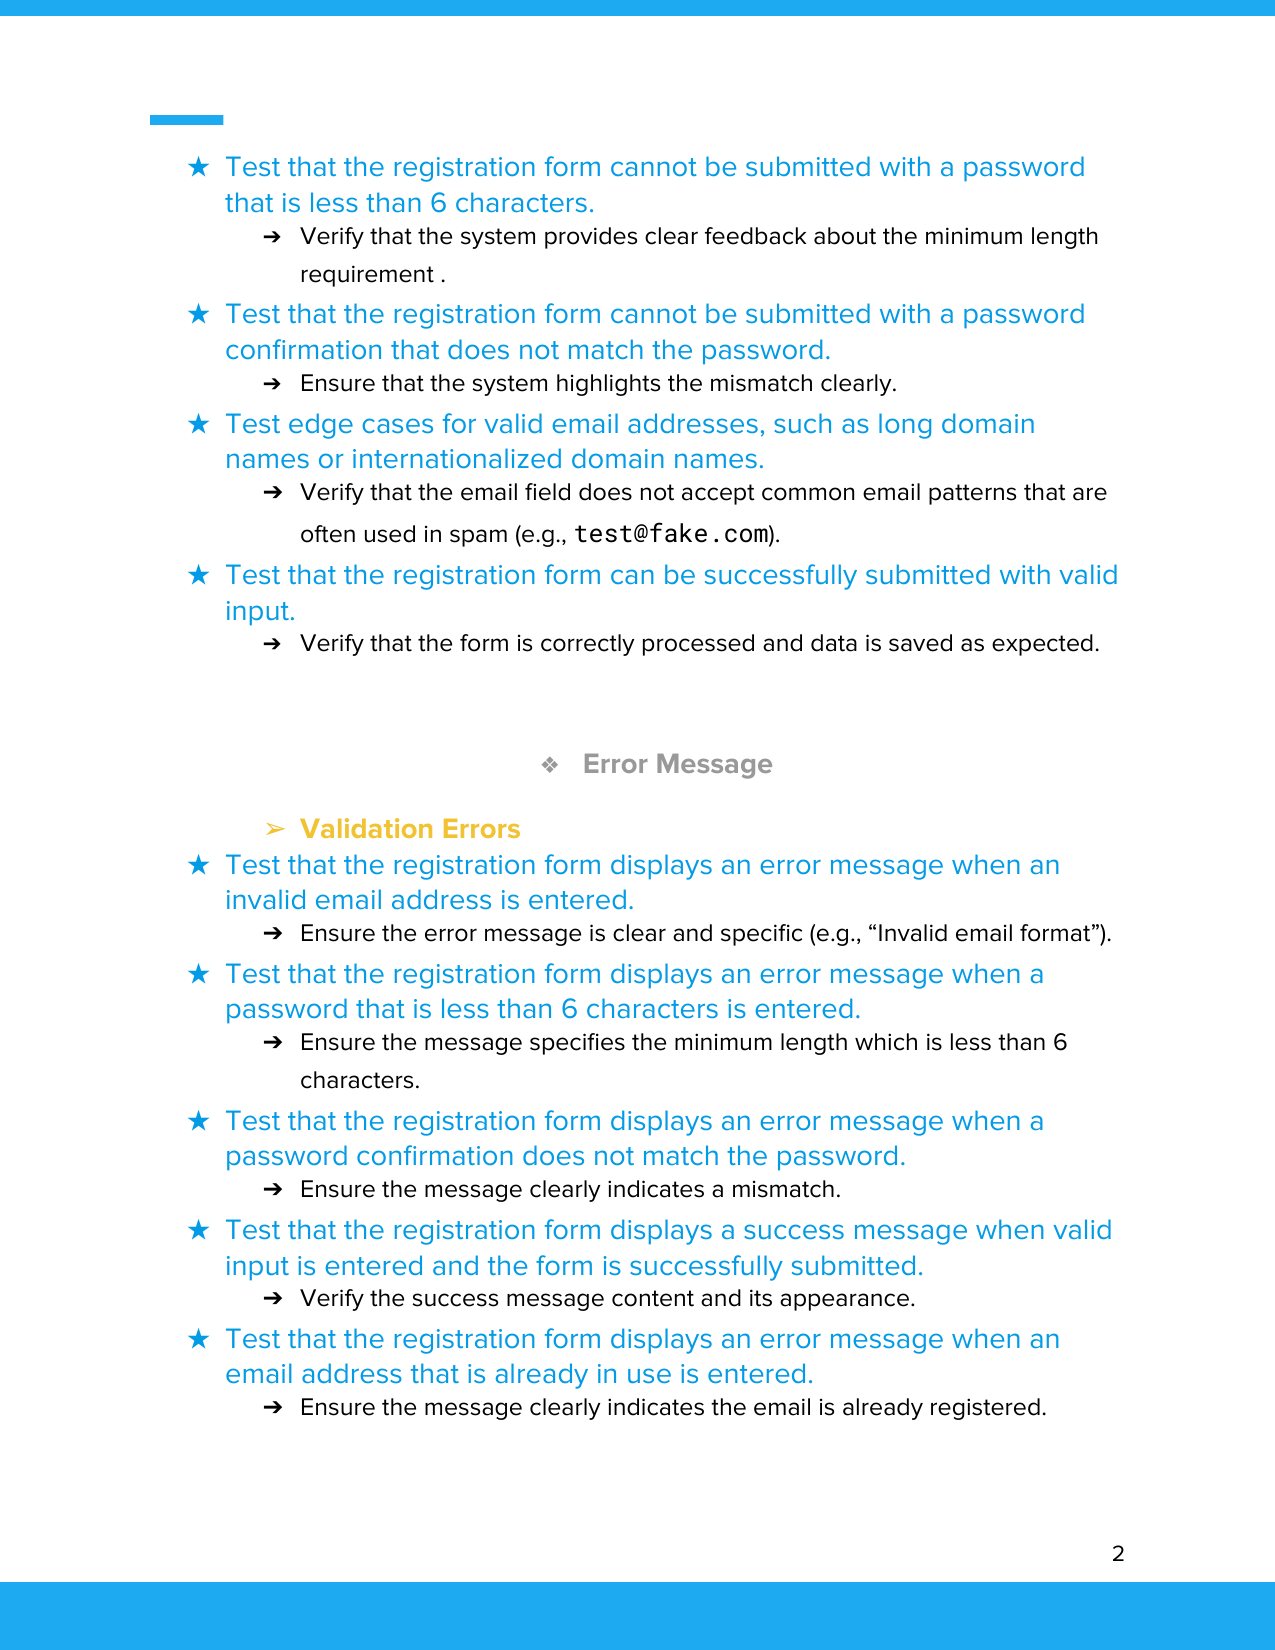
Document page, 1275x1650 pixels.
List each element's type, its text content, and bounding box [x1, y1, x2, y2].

list Verify the success message content and its appearance. [262, 1283, 1125, 1314]
list Ensure the message specifies the minimum length which is less than 6 characters. [262, 1027, 1125, 1096]
list Verify that the email field does not accept common email patterns that are often used in spam (e.g., test@fake.com). [262, 477, 1125, 549]
list Verify that the form is correctly processed and data is saved as expected. [262, 629, 1125, 659]
picture [0, 1582, 1275, 1650]
list Ensure the message clearly indicates a mismatch. [262, 1174, 1125, 1205]
picture [150, 115, 224, 125]
subtitle Validation Errors [262, 812, 1125, 847]
list Ensure the message clearly indicates the email is already registered. [262, 1393, 1125, 1423]
picture [0, 0, 1275, 16]
subtitle Test that the registration form displays an error message when an invalid email address is entered. [187, 847, 1125, 918]
list Ensure the error message is clear and specific (e.g., “Invalid email format”). [262, 918, 1125, 949]
subtitle Test that the registration form can be successfully submitted with valid input. [187, 558, 1125, 629]
subtitle Test that the registration form cannot be submitted with a password that is less than 6 characters. [187, 150, 1125, 221]
subtitle Error Message [187, 747, 1125, 782]
subtitle Test that the registration form displays an error message when a password confirmation does not match the password. [187, 1103, 1125, 1174]
list Verify that the system provides clear feedback about the minimum length requirement . [262, 221, 1125, 289]
subtitle Test that the registration form displays an error message when a password that is less than 6 characters is entered. [187, 956, 1125, 1027]
subtitle Test edge cases for valid email addresses, such as long domain names or internationalized domain names. [187, 406, 1125, 477]
subtitle Test that the registration form displays an error message when an email address that is already in use is entered. [187, 1322, 1125, 1393]
subtitle Test that the registration form cannot be submitted with a password confirmation that does not match the password. [187, 297, 1125, 368]
list Ensure that the system highlights the mismatch clearly. [262, 368, 1125, 398]
subtitle Test that the registration form displays a success message when valid input is entered and the form is successfully submitted. [187, 1212, 1125, 1283]
